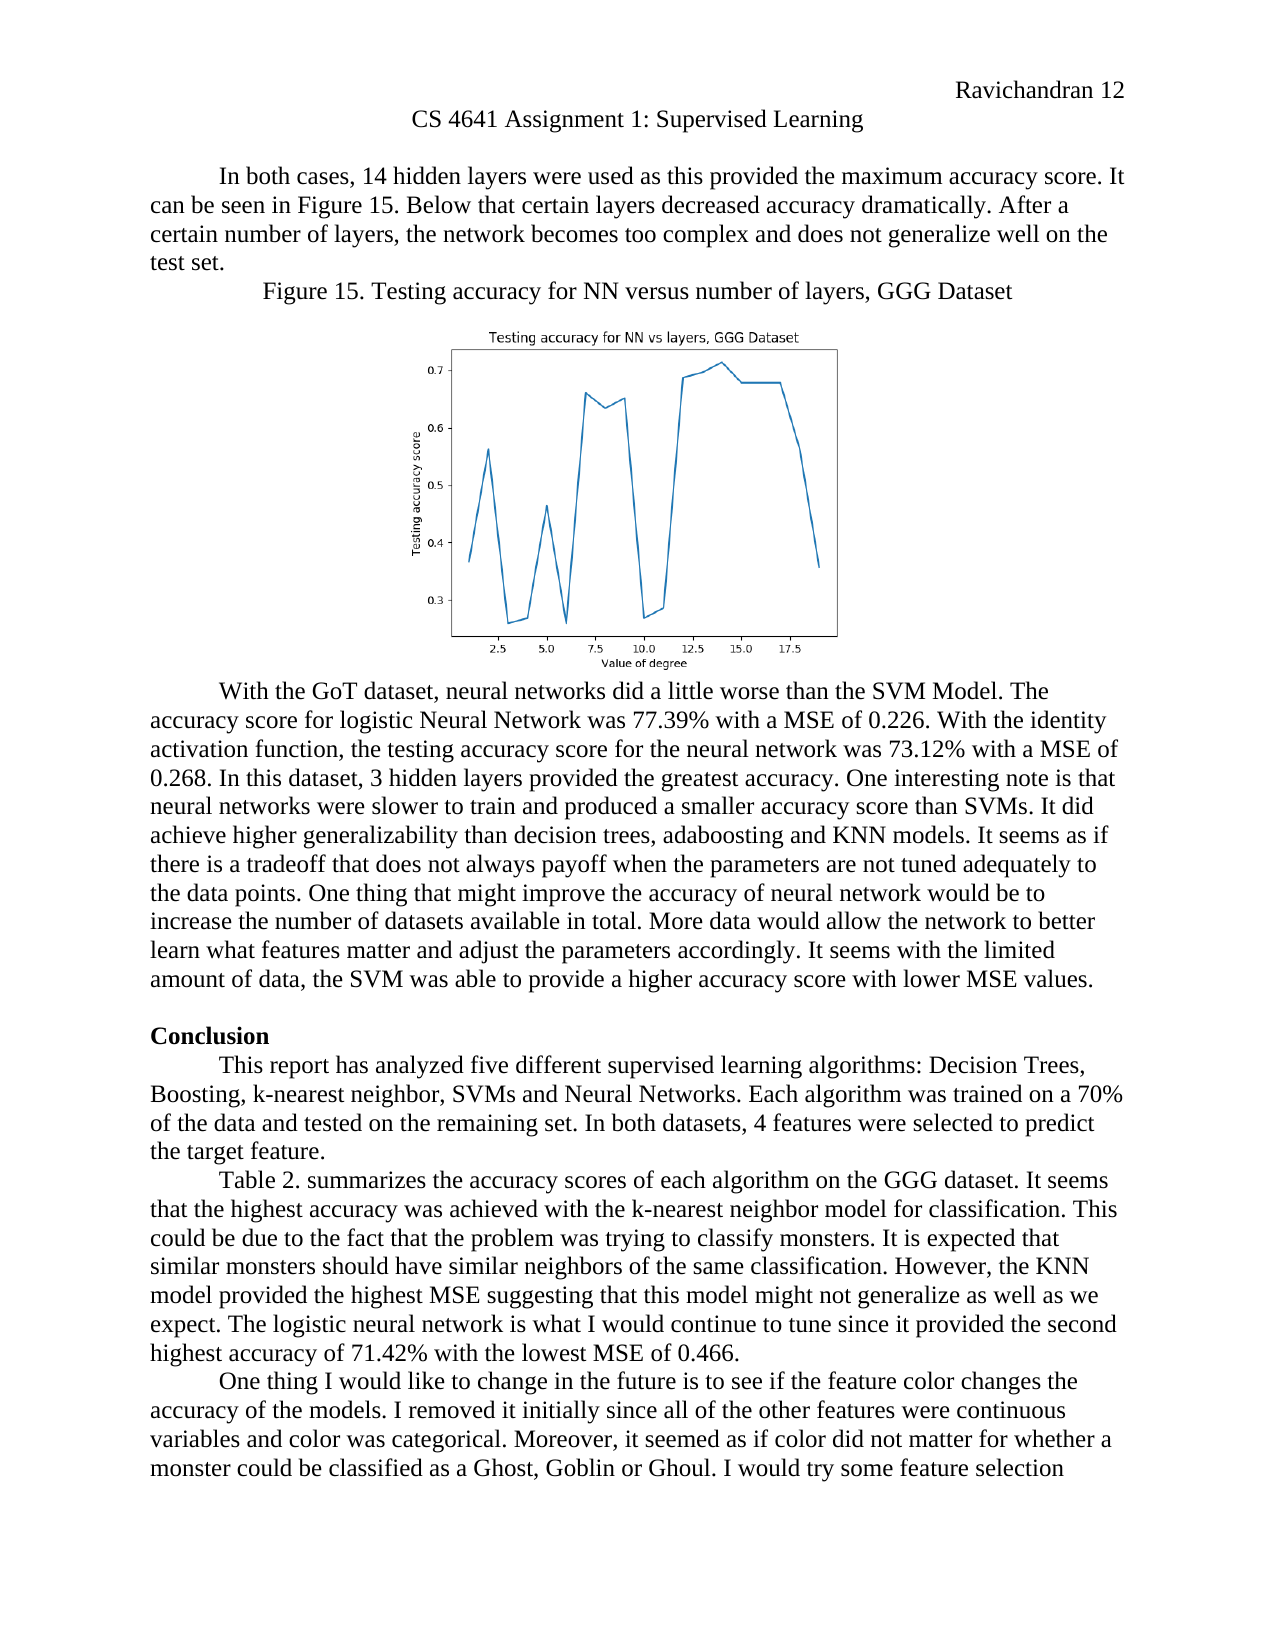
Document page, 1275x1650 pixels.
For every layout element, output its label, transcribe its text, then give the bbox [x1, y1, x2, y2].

text Conclusion [150, 1021, 1125, 1050]
text This report has analyzed five different supervised learning algorithms: Decision Trees, Boosting, k-nearest neighbor, SVMs and Neural Networks. Each algorithm was trained on a 70% of the data and tested on the remaining set. In both datasets, 4 features were selected to predict the target feature. [150, 1050, 1125, 1165]
picture [389, 305, 886, 677]
text With the GoT dataset, neural networks did a little worse than the SVM Model. The accuracy score for logistic Neural Network was 77.39% with a MSE of 0.226. With the identity activation function, the testing accuracy score for the neural network was 73.12% with a MSE of 0.268. In this dataset, 3 hidden layers provided the greatest accuracy. One interesting note is that neural networks were slower to train and produced a smaller accuracy score than SVMs. It did achieve higher generalizability than decision trees, adaboosting and KNN models. It seems as if there is a tradeoff that does not always payoff when the parameters are not tuned adequately to the data points. One thing that might improve the accuracy of neural network would be to increase the number of datasets available in total. More data would allow the network to better learn what features matter and adjust the parameters accordingly. It seems with the limited amount of data, the SVM was able to provide a higher accuracy score with lower MSE values. [150, 676, 1125, 993]
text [150, 1366, 1125, 1481]
text In both cases, 14 hidden layers were used as this provided the maximum accuracy score. It can be seen in Figure 15. Below that certain layers decreased accuracy dramatically. After a certain number of layers, the network becomes too complex and does not generalize well on the test set. [150, 161, 1125, 276]
text Figure 15. Testing accuracy for NN versus number of layers, GGG Dataset [150, 276, 1125, 305]
text Table 2. summarizes the accuracy scores of each algorithm on the GGG dataset. It seems that the highest accuracy was achieved with the k-nearest neighbor model for classification. This could be due to the fact that the problem was trying to classify monsters. It is expected that similar monsters should have similar neighbors of the same classification. However, the KNN model provided the highest MSE suggesting that this model might not generalize as well as we expect. The logistic neural network is what I would continue to tune since it provided the second highest accuracy of 71.42% with the lowest MSE of 0.466. [150, 1165, 1125, 1366]
